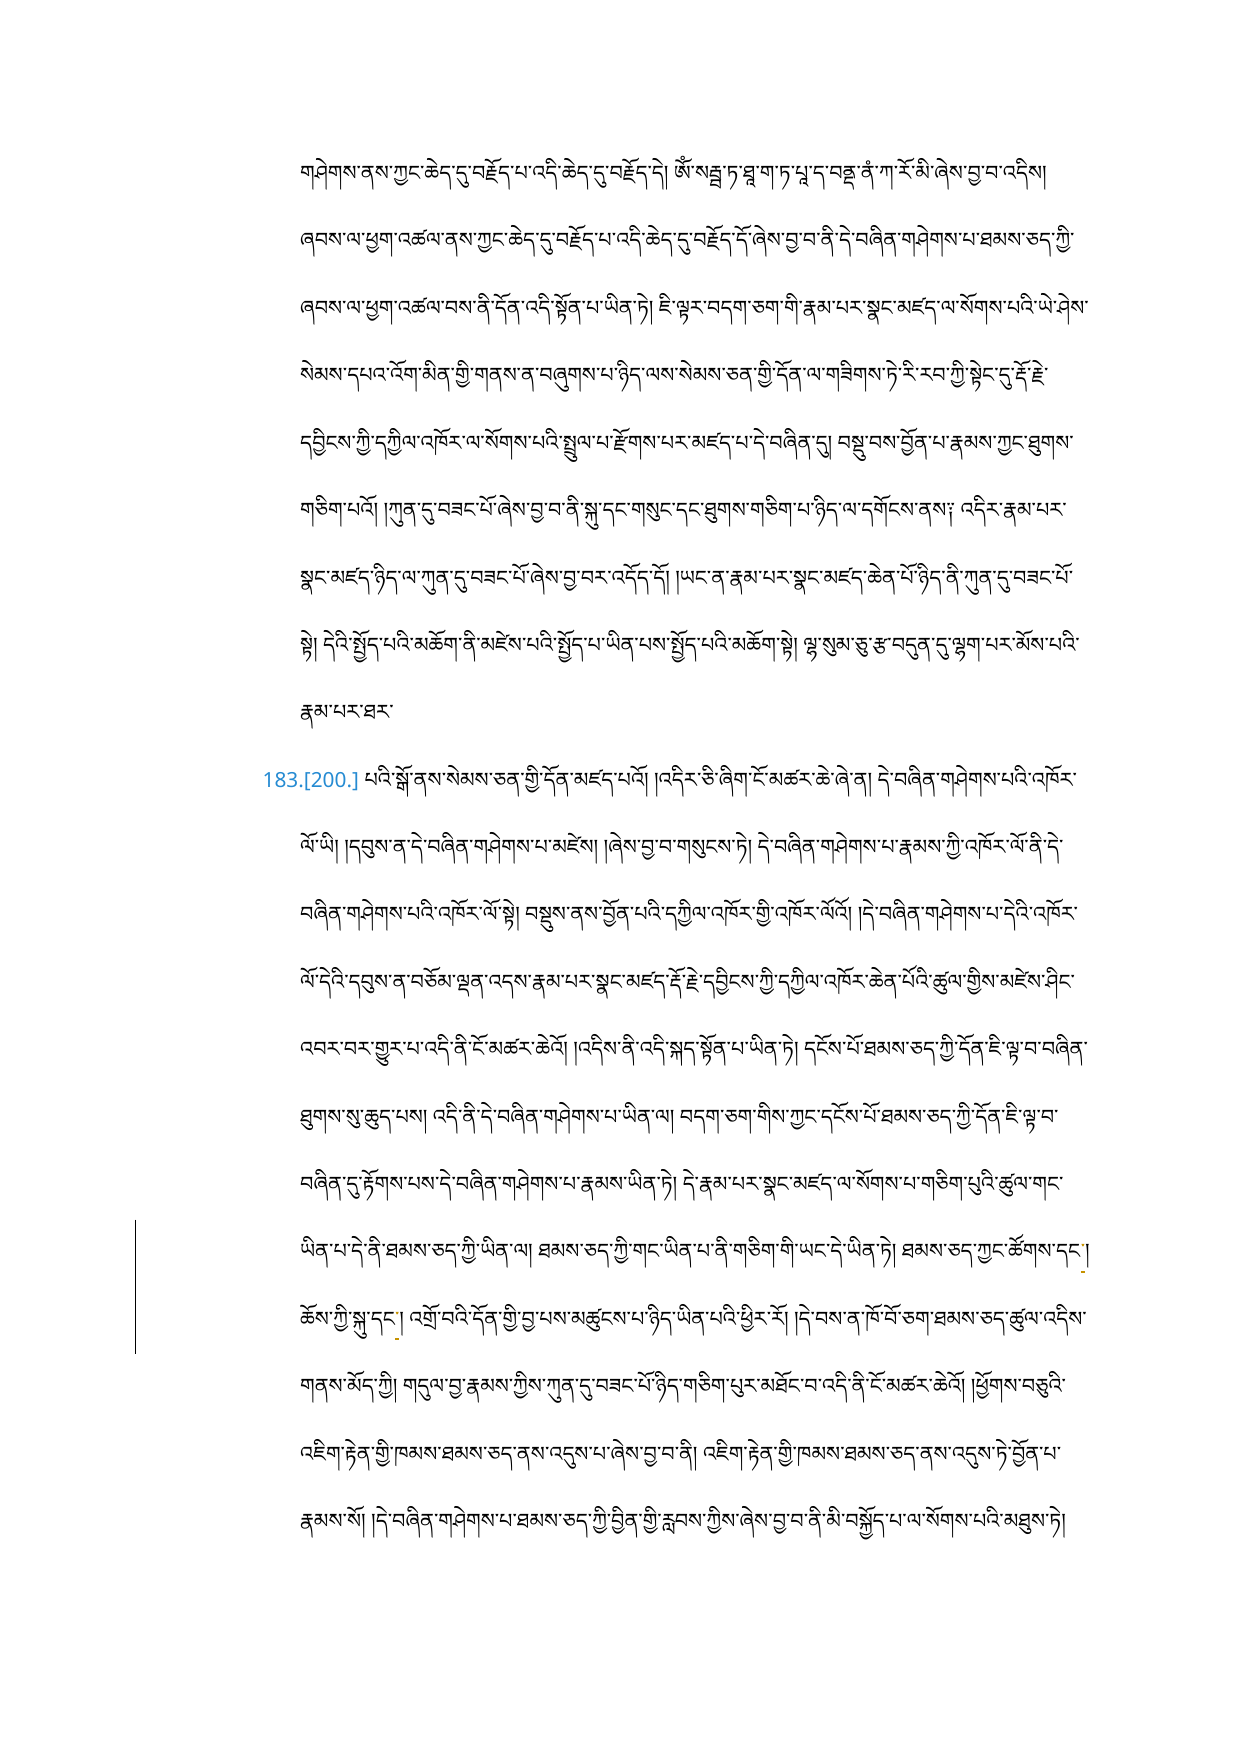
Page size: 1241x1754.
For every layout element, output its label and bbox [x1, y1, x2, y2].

list [262, 757, 1090, 1557]
list [262, 150, 1090, 748]
